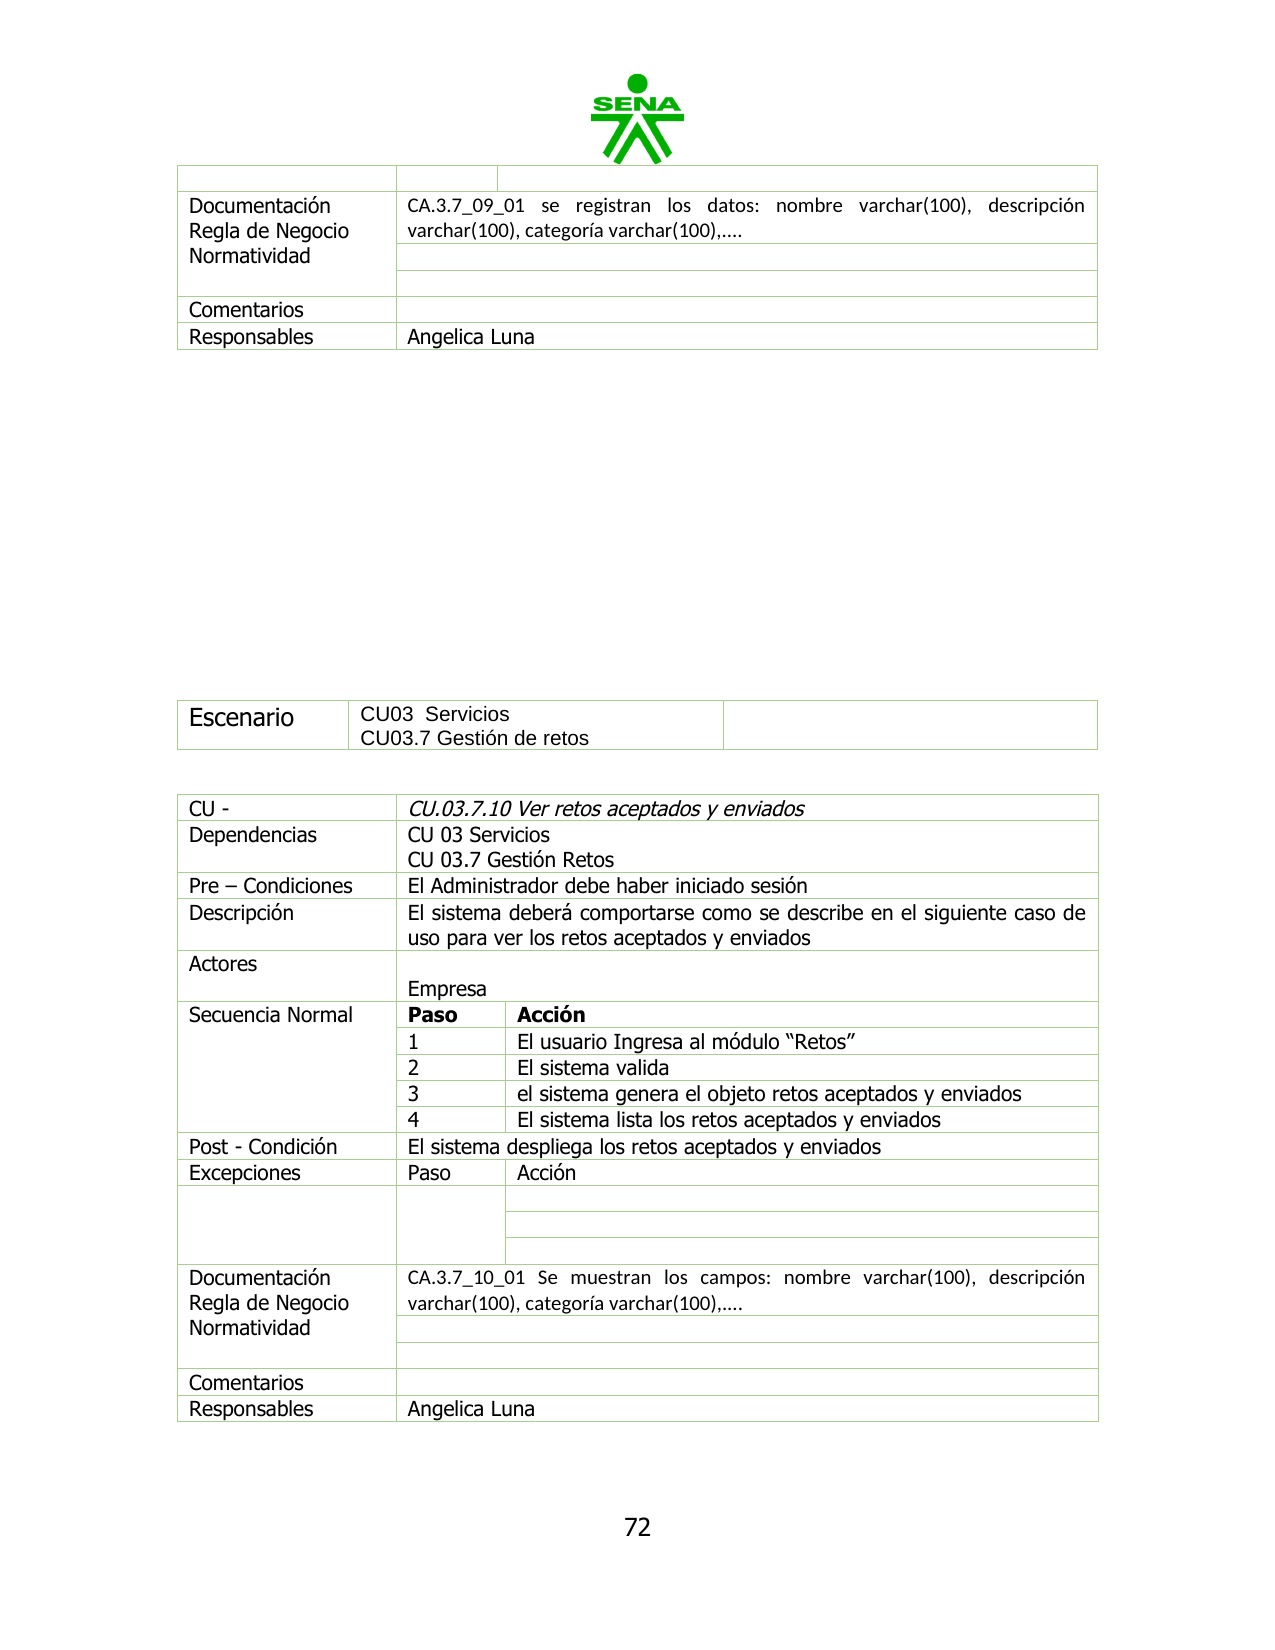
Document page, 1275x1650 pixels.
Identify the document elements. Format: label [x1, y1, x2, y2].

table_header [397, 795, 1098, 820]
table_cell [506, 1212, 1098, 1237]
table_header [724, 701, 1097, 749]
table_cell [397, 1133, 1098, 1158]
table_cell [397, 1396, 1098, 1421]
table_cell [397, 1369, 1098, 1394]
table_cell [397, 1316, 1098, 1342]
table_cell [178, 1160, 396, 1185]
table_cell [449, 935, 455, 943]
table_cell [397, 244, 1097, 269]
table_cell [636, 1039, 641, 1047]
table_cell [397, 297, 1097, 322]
picture [591, 73, 685, 165]
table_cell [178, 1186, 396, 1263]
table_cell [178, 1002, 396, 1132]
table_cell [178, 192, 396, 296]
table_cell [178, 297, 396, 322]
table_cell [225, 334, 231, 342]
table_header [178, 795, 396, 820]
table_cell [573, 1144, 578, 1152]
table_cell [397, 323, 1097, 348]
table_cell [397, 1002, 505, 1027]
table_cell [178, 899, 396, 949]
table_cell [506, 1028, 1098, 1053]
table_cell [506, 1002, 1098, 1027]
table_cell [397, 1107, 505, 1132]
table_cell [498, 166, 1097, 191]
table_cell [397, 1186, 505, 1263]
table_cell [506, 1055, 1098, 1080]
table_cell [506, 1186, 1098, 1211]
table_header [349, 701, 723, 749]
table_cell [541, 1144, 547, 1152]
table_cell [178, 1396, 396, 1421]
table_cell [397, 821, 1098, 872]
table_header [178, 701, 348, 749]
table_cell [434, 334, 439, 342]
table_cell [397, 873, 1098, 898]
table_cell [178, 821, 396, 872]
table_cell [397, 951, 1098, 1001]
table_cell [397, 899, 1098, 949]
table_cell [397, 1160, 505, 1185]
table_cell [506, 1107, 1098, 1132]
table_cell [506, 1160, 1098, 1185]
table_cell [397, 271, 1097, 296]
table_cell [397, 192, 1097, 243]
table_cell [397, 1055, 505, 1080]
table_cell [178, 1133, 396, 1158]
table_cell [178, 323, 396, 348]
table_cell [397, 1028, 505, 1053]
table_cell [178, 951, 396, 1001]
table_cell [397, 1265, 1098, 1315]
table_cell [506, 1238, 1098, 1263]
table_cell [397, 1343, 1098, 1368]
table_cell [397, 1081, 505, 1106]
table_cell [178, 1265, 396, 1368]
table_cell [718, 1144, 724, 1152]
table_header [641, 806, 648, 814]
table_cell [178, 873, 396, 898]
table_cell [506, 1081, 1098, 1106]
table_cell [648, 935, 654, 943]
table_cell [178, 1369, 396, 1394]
